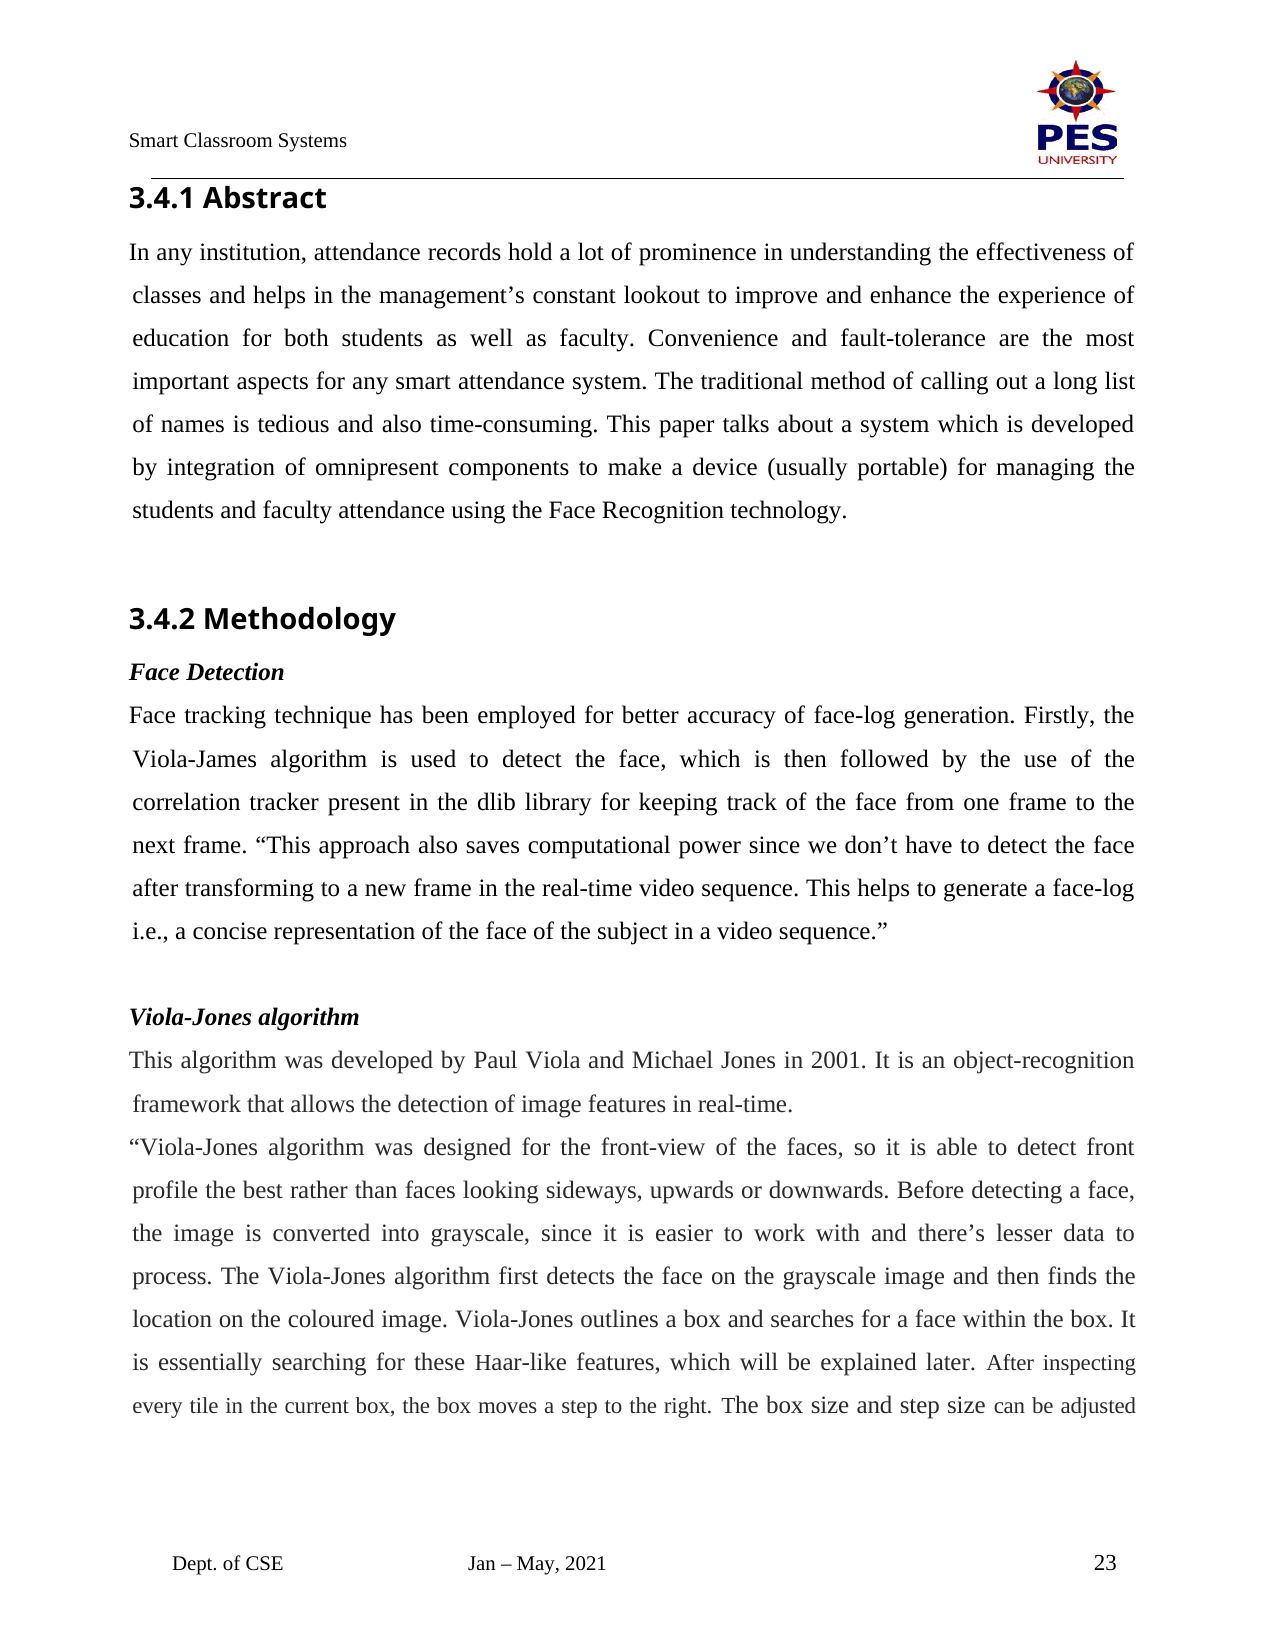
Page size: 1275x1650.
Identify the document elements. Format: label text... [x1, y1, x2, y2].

text Face tracking technique has been employed for better accuracy of face-log generation. Firstly, the Viola-James algorithm is used to detect the face, which is then followed by the use of the correlation tracker present in the dlib library for keeping track of the face from one frame to the next frame. “This approach also saves computational power since we don’t have to detect the face after transforming to a new frame in the real-time video sequence. This helps to generate a face-log i.e., a concise representation of the face of the subject in a video sequence.” [128, 701, 1136, 945]
text 3.4.2 Methodology [128, 598, 1136, 638]
text 3.4.1 Abstract [128, 177, 1136, 217]
text Viola-Jones algorithm [128, 1002, 1136, 1031]
text In any institution, attendance records hold a lot of prominence in understanding the effectiveness of classes and helps in the management’s constant lookout to improve and enhance the experience of education for both students as well as faculty. Convenience and fault-tolerance are the most important aspects for any smart attendance system. The traditional method of calling out a long list of names is tedious and also time-consuming. This paper talks about a system which is developed by integration of omnipresent components to make a device (usually portable) for managing the students and faculty attendance using the Face Recognition technology. [128, 237, 1136, 524]
picture [1036, 60, 1117, 164]
text Face Detection [128, 657, 1136, 686]
text This algorithm was developed by Paul Viola and Michael Jones in 2001. It is an object-recognition framework that allows the detection of image features in real-time. [128, 1055, 1136, 1117]
